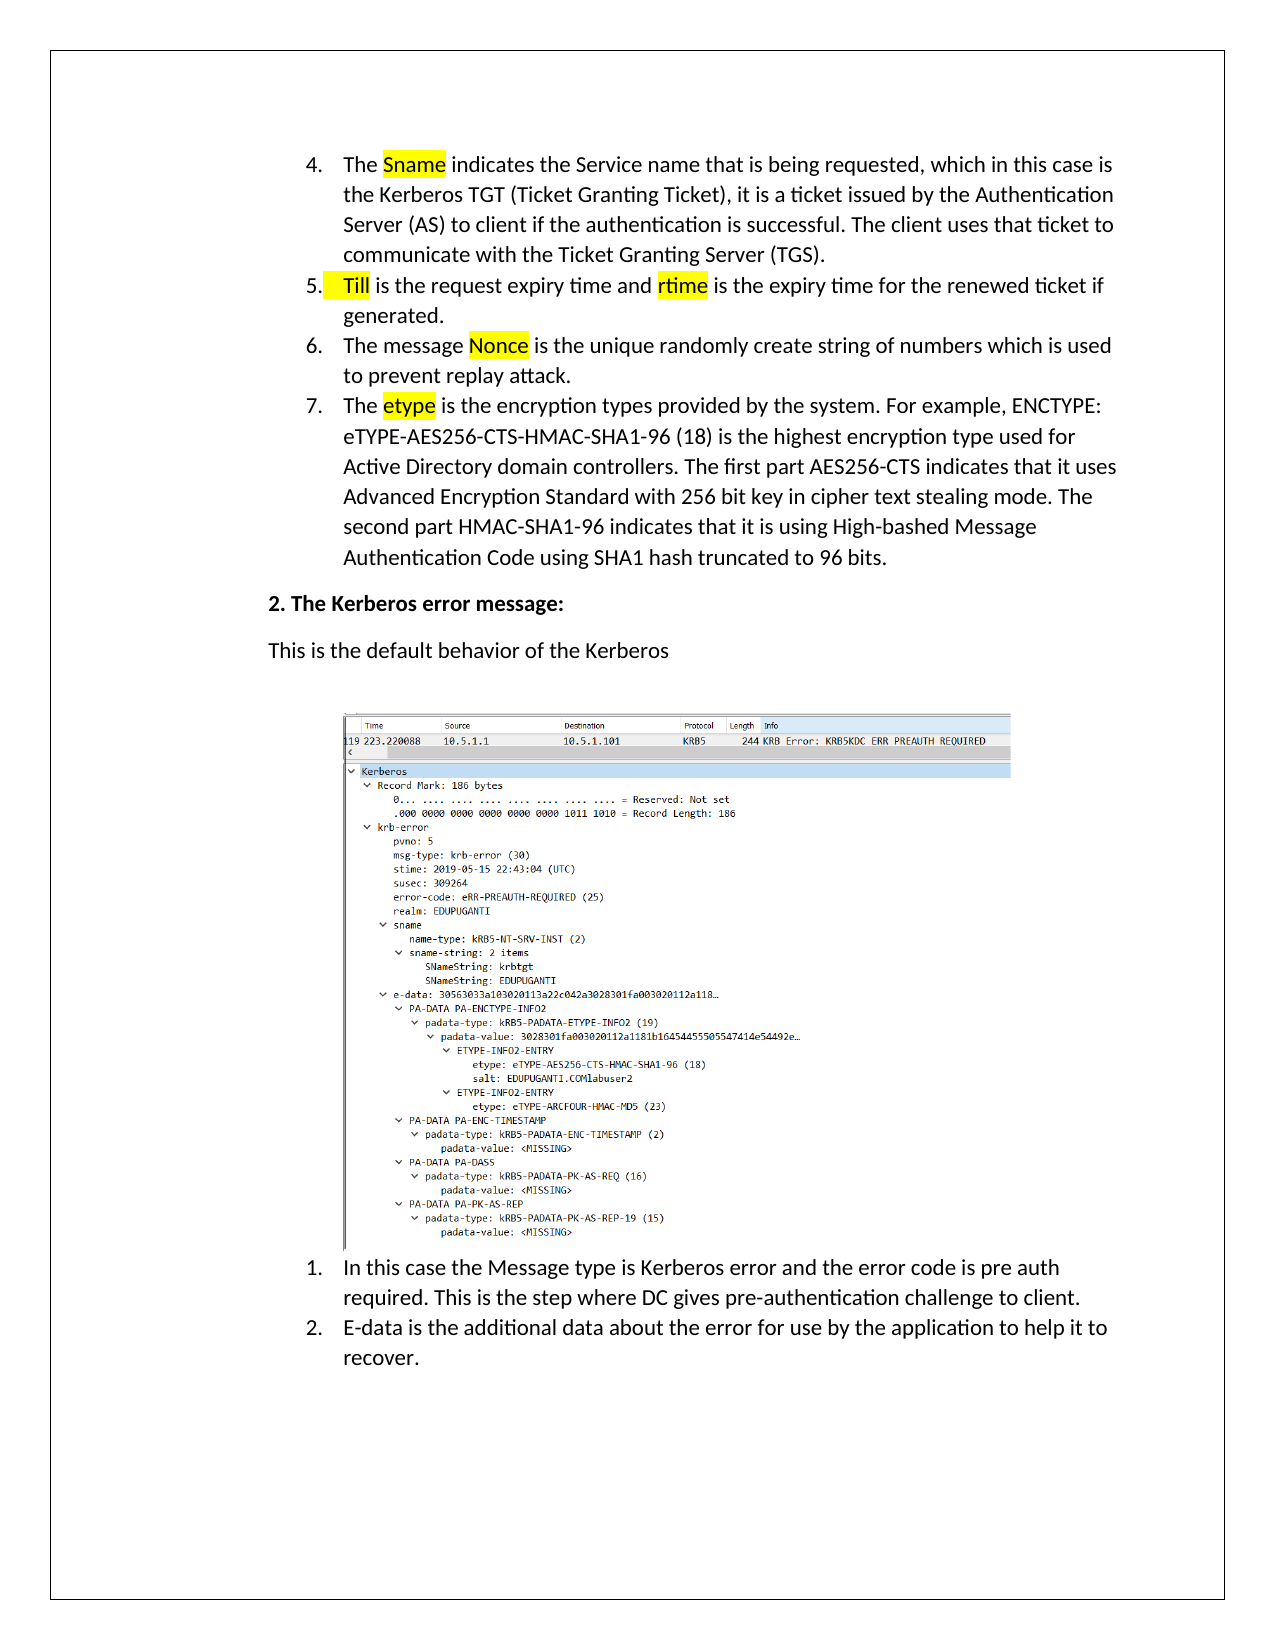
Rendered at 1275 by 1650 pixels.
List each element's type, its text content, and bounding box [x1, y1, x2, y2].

text This is the default behavior of the Kerberos [268, 636, 1125, 664]
list In this case the Message type is Kerberos error and the error code is pre auth required. This is the step where DC gives pre-authentication challenge to client. [306, 1253, 1125, 1311]
list The message Nonce is the unique randomly create string of numbers which is used to prevent replay attack. [306, 331, 1125, 389]
text 2. The Kerberos error message: [268, 589, 1125, 618]
list E-data is the additional data about the error for use by the application to help it to recover. [306, 1313, 1125, 1372]
list The Sname indicates the Service name that is being requested, which in this case is the Kerberos TGT (Ticket Granting Ticket), it is a ticket issued by the Authentication Server (AS) to client if the authentication is successful. The client uses that ticket to communicate with the Ticket Granting Server (TGS). [306, 150, 1125, 269]
list Till is the request expiry time and rtime is the expiry time for the renewed ticket if generated. [306, 271, 1125, 329]
picture [343, 713, 1011, 1251]
list The etype is the encryption types provided by the system. For example, ENCTYPE: eTYPE-AES256-CTS-HMAC-SHA1-96 (18) is the highest encryption type used for Active Directory domain controllers. The first part AES256-CTS indicates that it uses Advanced Encryption Standard with 256 bit key in cipher text stealing mode. The second part HMAC-SHA1-96 indicates that it is using High-bashed Message Authentication Code using SHA1 hash truncated to 96 bits. [306, 392, 1125, 571]
